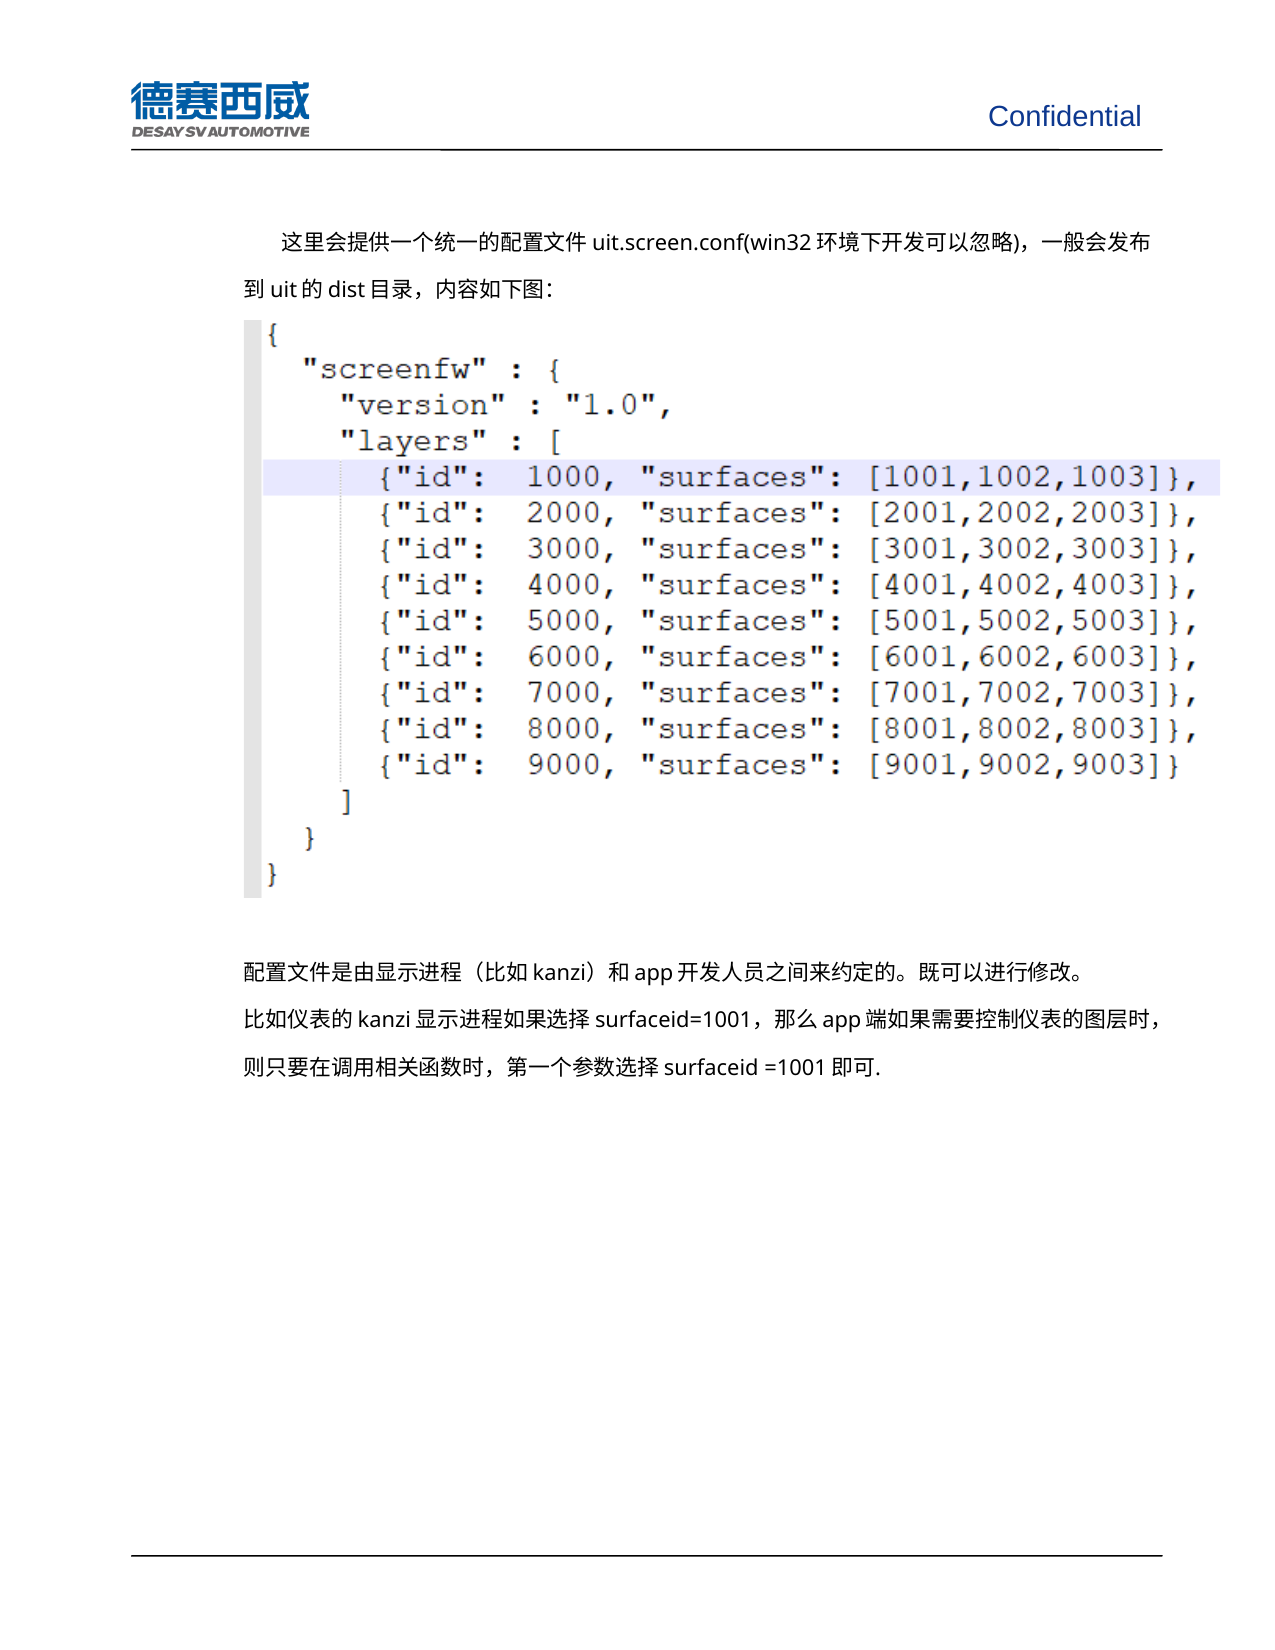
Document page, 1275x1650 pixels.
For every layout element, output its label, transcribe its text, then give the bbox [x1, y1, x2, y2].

list 比如仪表的kanzi显示进程如果选择surfaceid=1001，那么app端如果需要控制仪表的图层时，则只要在调用相关函数时，第一个参数选择surfaceid =1001即可. [244, 1002, 1162, 1082]
list 配置文件是由显示进程（比如kanzi）和app开发人员之间来约定的。既可以进行修改。 [244, 955, 1162, 986]
list 这里会提供一个统一的配置文件uit.screen.conf(win32环境下开发可以忽略)，一般会发布到uit的dist目录，内容如下图： [244, 225, 1162, 304]
picture [243, 320, 1221, 898]
picture [131, 81, 310, 137]
